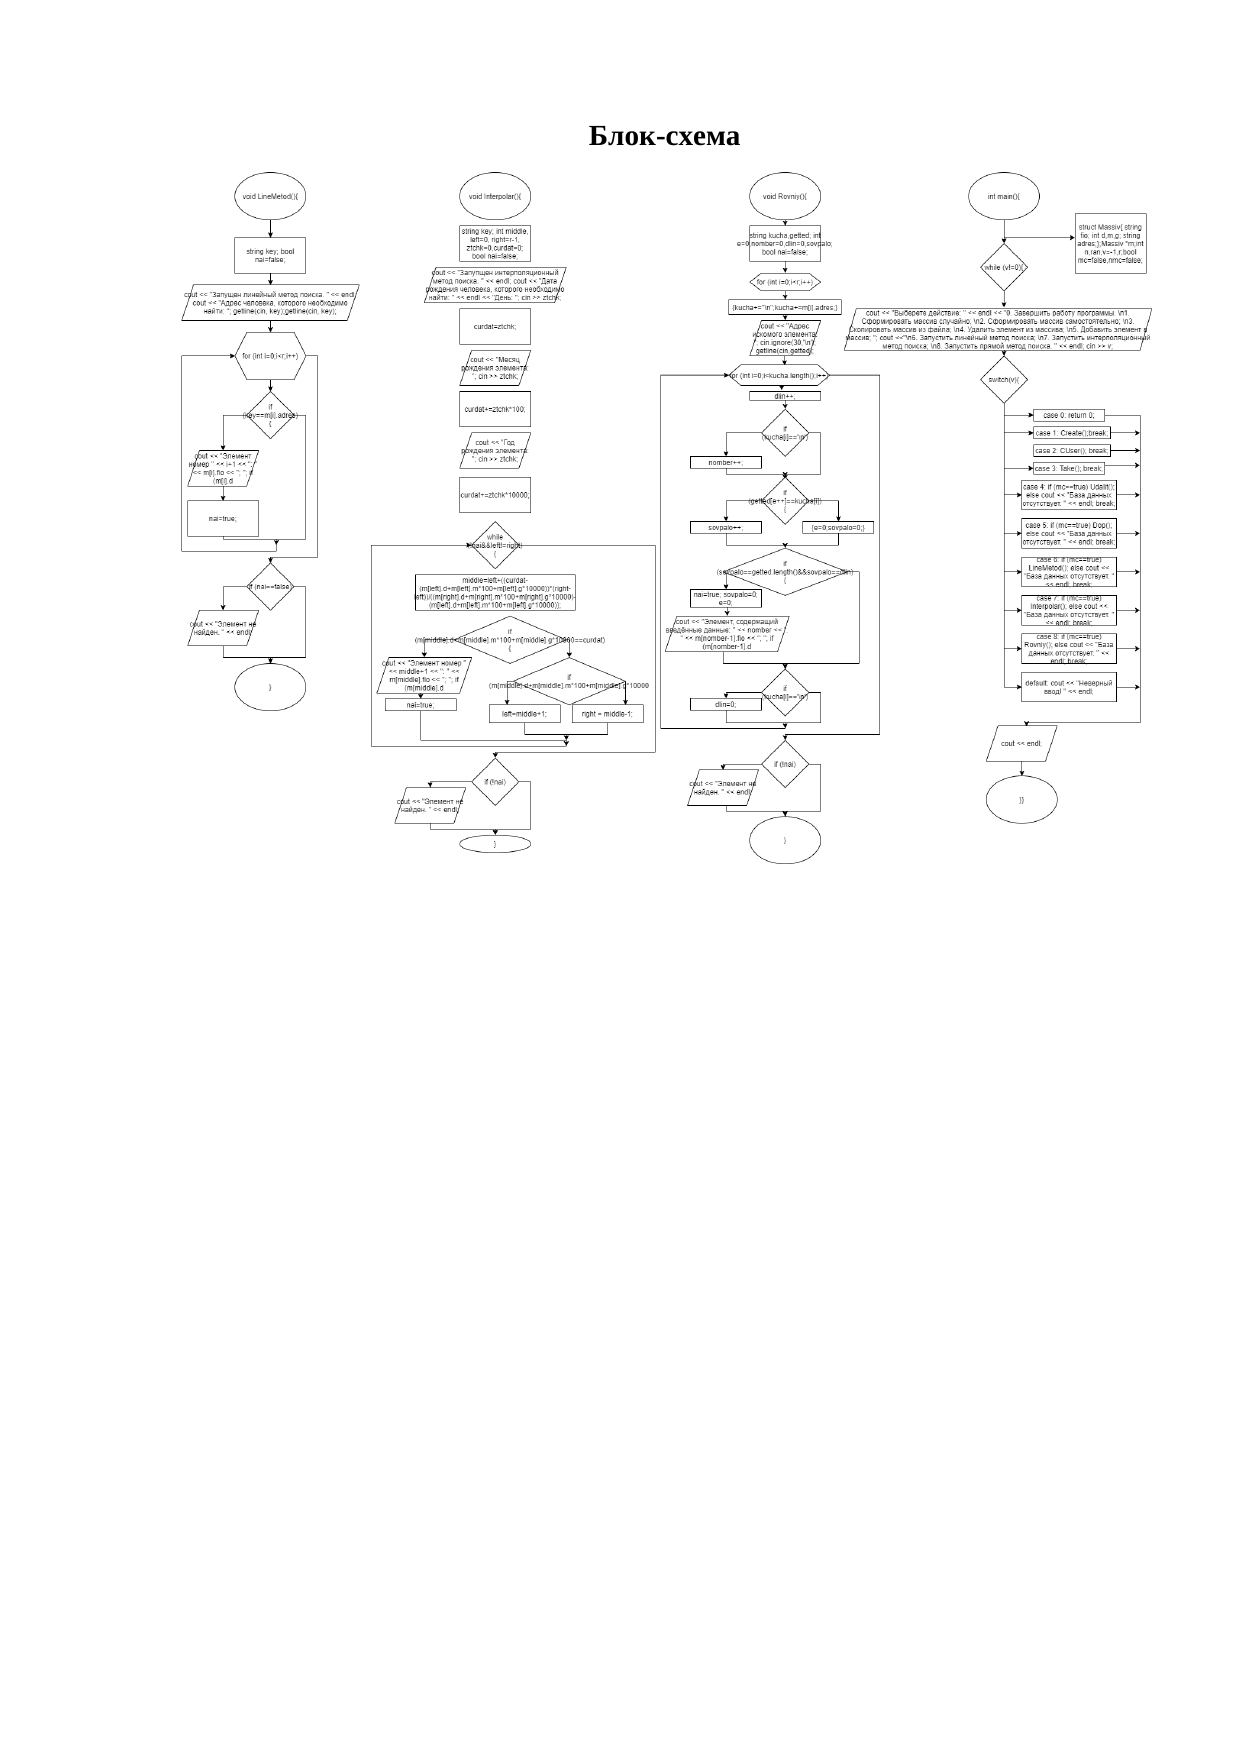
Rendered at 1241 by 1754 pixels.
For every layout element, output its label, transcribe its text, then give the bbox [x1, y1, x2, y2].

text Блок-схема [177, 118, 1152, 152]
picture [177, 172, 1152, 864]
